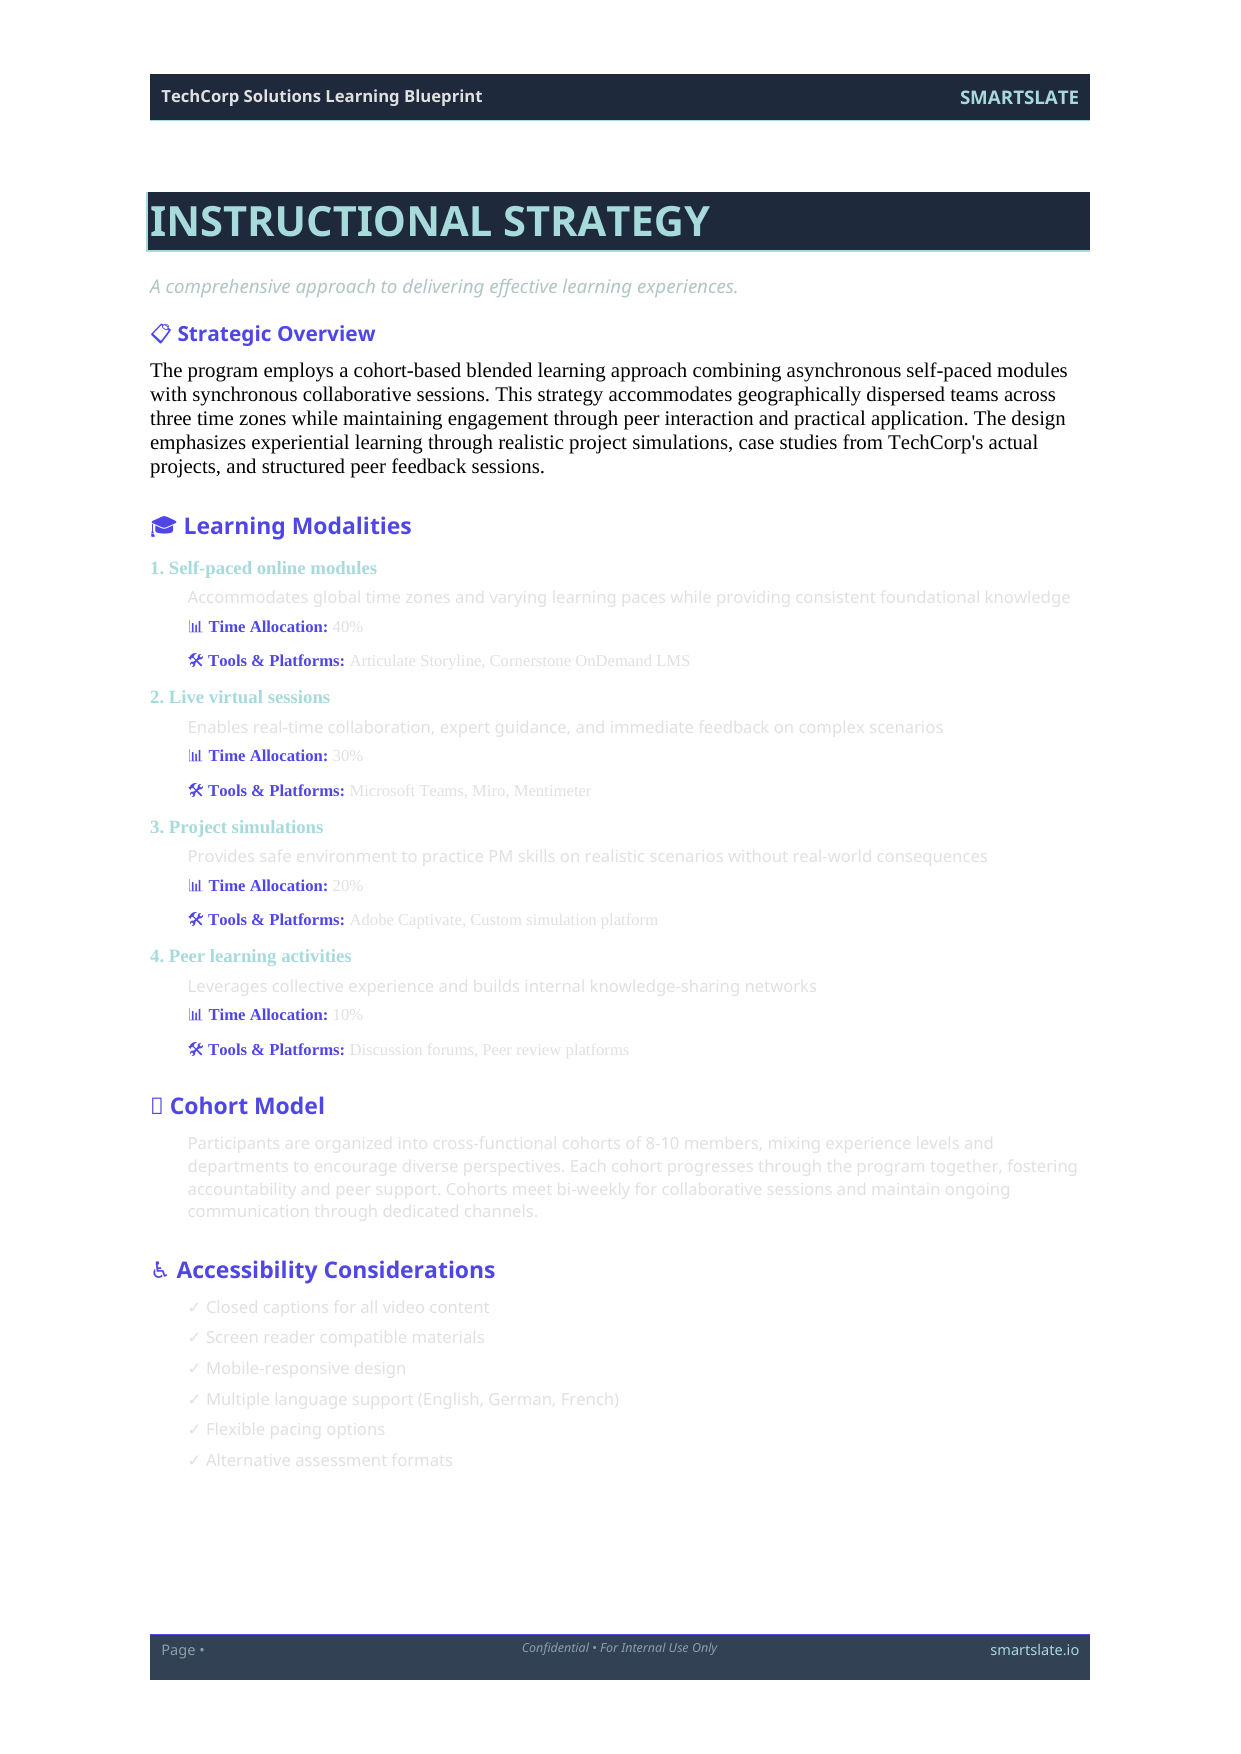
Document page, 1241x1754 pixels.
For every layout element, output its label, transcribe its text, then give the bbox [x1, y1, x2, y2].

text Provides safe environment to practice PM skills on realistic scenarios without real-world consequences [187, 845, 1090, 868]
text The program employs a cohort-based blended learning approach combining asynchronous self-paced modules with synchronous collaborative sessions. This strategy accommodates geographically dispersed teams across three time zones while maintaining engagement through peer interaction and practical application. The design emphasizes experiential learning through realistic project simulations, case studies from TechCorp's actual projects, and structured peer feedback sessions. [150, 358, 1090, 478]
text 📊 Time Allocation: 20% [187, 875, 1090, 894]
text 🎓 Learning Modalities [150, 510, 1090, 541]
text Accommodates global time zones and varying learning paces while providing consistent foundational knowledge [187, 586, 1090, 609]
text 📊 Time Allocation: 30% [187, 746, 1090, 765]
text 🛠️ Tools & Platforms: Discussion forums, Peer review platforms [187, 1040, 1090, 1059]
text ♿ Accessibility Considerations [150, 1254, 1090, 1285]
text ✓ Screen reader compatible materials [187, 1326, 1090, 1349]
text Participants are organized into cross-functional cohorts of 8-10 members, mixing experience levels and departments to encourage diverse perspectives. Each cohort progresses through the program together, fostering accountability and peer support. Cohorts meet bi-weekly for collaborative sessions and maintain ongoing communication through dedicated channels. [187, 1132, 1090, 1223]
text 🛠️ Tools & Platforms: Microsoft Teams, Miro, Mentimeter [187, 781, 1090, 800]
subtitle Instructional Strategy [148, 192, 1090, 250]
text 👥 Cohort Model [150, 1090, 1090, 1121]
text 3. Project simulations [150, 816, 1090, 837]
text Enables real-time collaboration, expert guidance, and immediate feedback on complex scenarios [187, 715, 1090, 738]
text A comprehensive approach to delivering effective learning experiences. [150, 273, 1090, 298]
text 📊 Time Allocation: 10% [187, 1005, 1090, 1024]
text ✓ Flexible pacing options [187, 1418, 1090, 1440]
text 🛠️ Tools & Platforms: Articulate Storyline, Cornerstone OnDemand LMS [187, 651, 1090, 670]
text 4. Peer learning activities [150, 945, 1090, 967]
text 1. Self-paced online modules [150, 557, 1090, 578]
text 2. Live virtual sessions [150, 686, 1090, 708]
text ✓ Multiple language support (English, German, French) [187, 1387, 1090, 1410]
text Leverages collective experience and builds internal knowledge-sharing networks [187, 974, 1090, 997]
text ✓ Alternative assessment formats [187, 1448, 1090, 1471]
text 🛠️ Tools & Platforms: Adobe Captivate, Custom simulation platform [187, 910, 1090, 929]
text 📊 Time Allocation: 40% [187, 616, 1090, 636]
text ✓ Mobile-responsive design [187, 1357, 1090, 1379]
text ✓ Closed captions for all video content [187, 1296, 1090, 1318]
text 📋 Strategic Overview [150, 319, 1090, 348]
